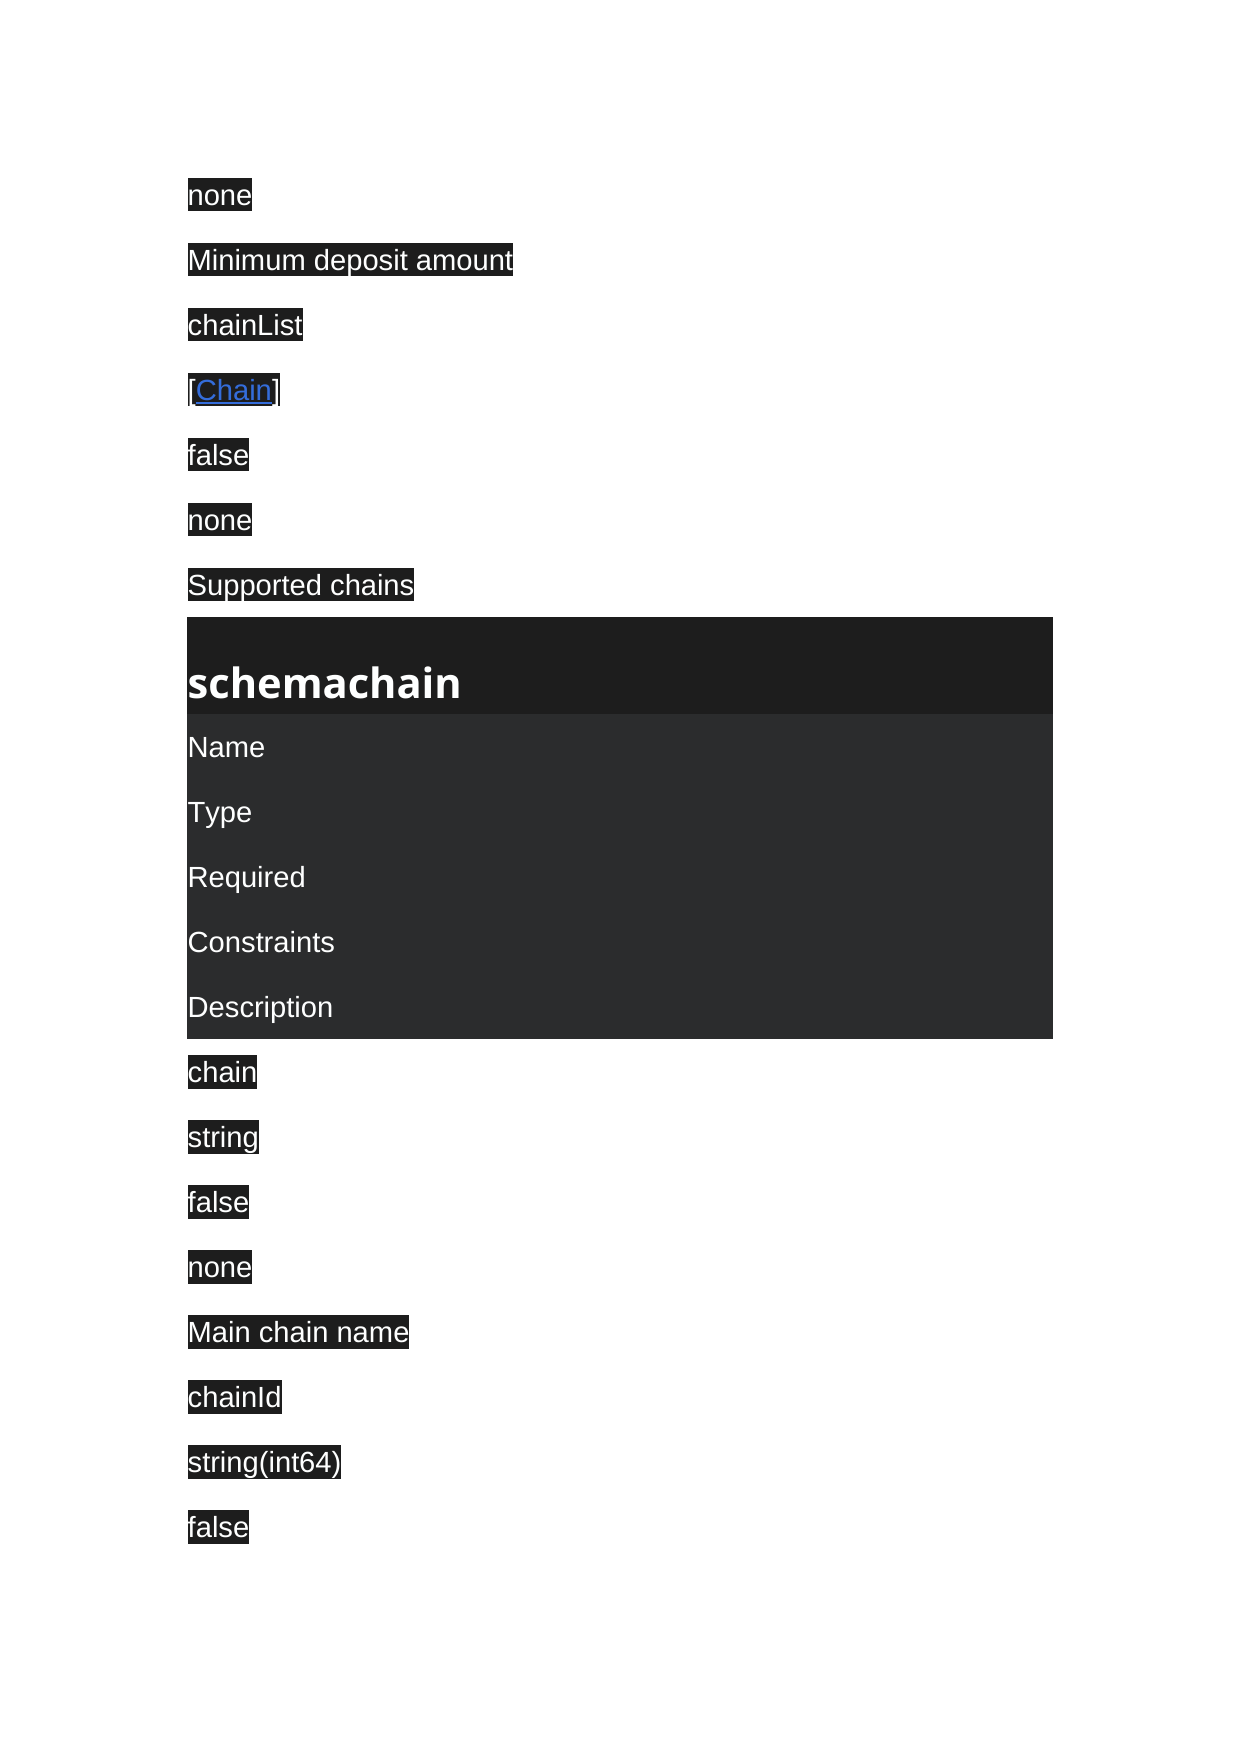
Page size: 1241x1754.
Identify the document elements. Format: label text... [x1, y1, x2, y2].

text chain [187, 1039, 1053, 1104]
text chainList [187, 292, 1053, 357]
text none [187, 162, 1053, 227]
text false [187, 422, 1053, 487]
text Main chain name [187, 1299, 1053, 1364]
text Supported chains [187, 552, 1053, 617]
text false [187, 1169, 1053, 1234]
text schemachain [187, 649, 1053, 714]
text Description [187, 974, 1053, 1039]
text string(int64) [187, 1429, 1053, 1494]
text Name [187, 714, 1053, 779]
text none [187, 487, 1053, 552]
text string [187, 1104, 1053, 1169]
text Type [187, 779, 1053, 844]
text Constraints [187, 909, 1053, 974]
text none [187, 1234, 1053, 1299]
text chainId [187, 1364, 1053, 1429]
text Minimum deposit amount [187, 227, 1053, 292]
text [Chain] [187, 357, 1053, 422]
text Required [187, 844, 1053, 909]
text false [187, 1494, 1053, 1559]
